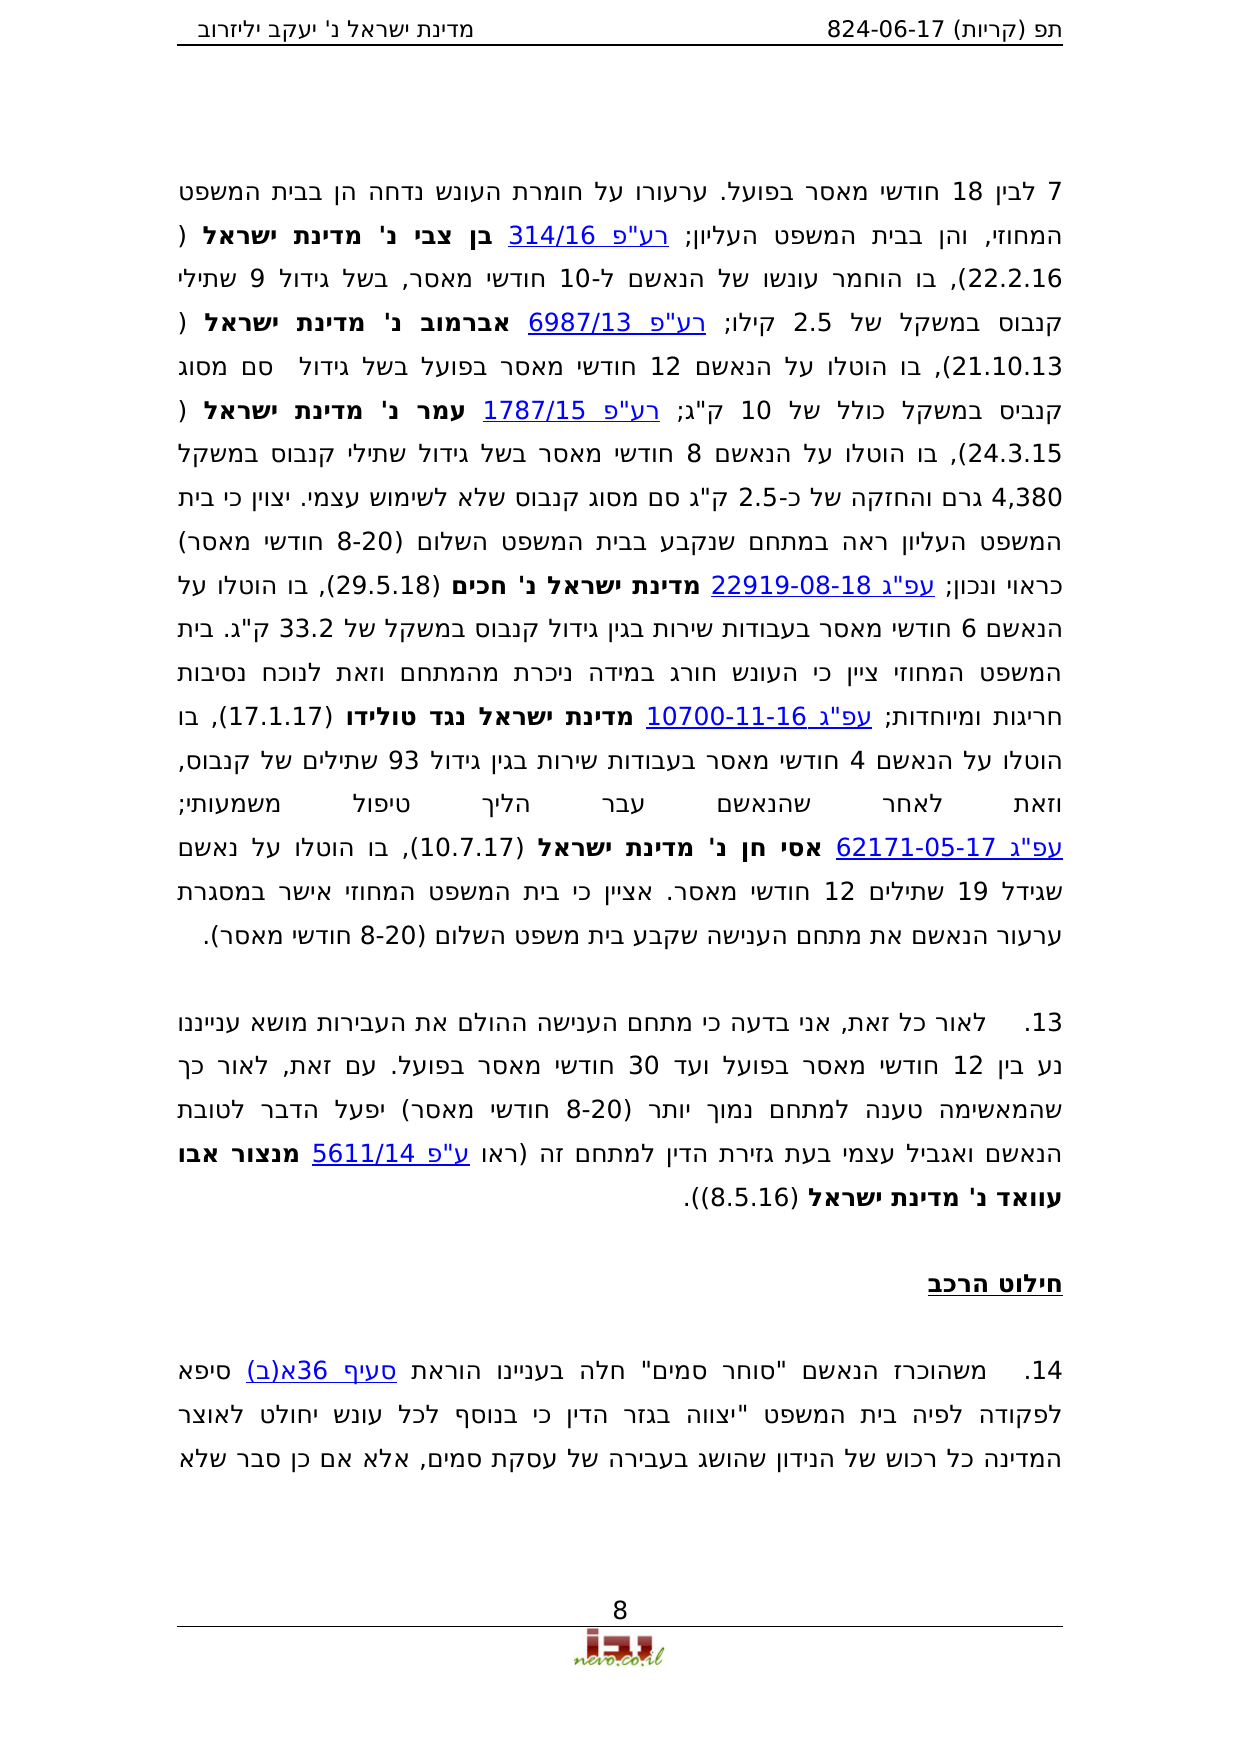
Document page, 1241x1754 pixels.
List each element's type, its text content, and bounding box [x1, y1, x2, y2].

text 13. לאור כל זאת, אני בדעה כי מתחם הענישה ההולם את העבירות מושא ענייננו נע בין 12 חודשי מאסר בפועל ועד 30 חודשי מאסר בפועל. עם זאת, לאור כך שהמאשימה טענה למתחם נמוך יותר (8-20 חודשי מאסר) יפעל הדבר לטובת הנאשם ואגביל עצמי בעת גזירת הדין למתחם זה (ראו ע"פ 5611/14 מנצור אבו עוואד נ' מדינת ישראל (8.5.16)). [177, 1008, 1063, 1212]
picture [574, 1628, 666, 1667]
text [177, 1357, 1063, 1473]
text חילוט הרכב [295, 1270, 1063, 1299]
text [177, 177, 1063, 950]
